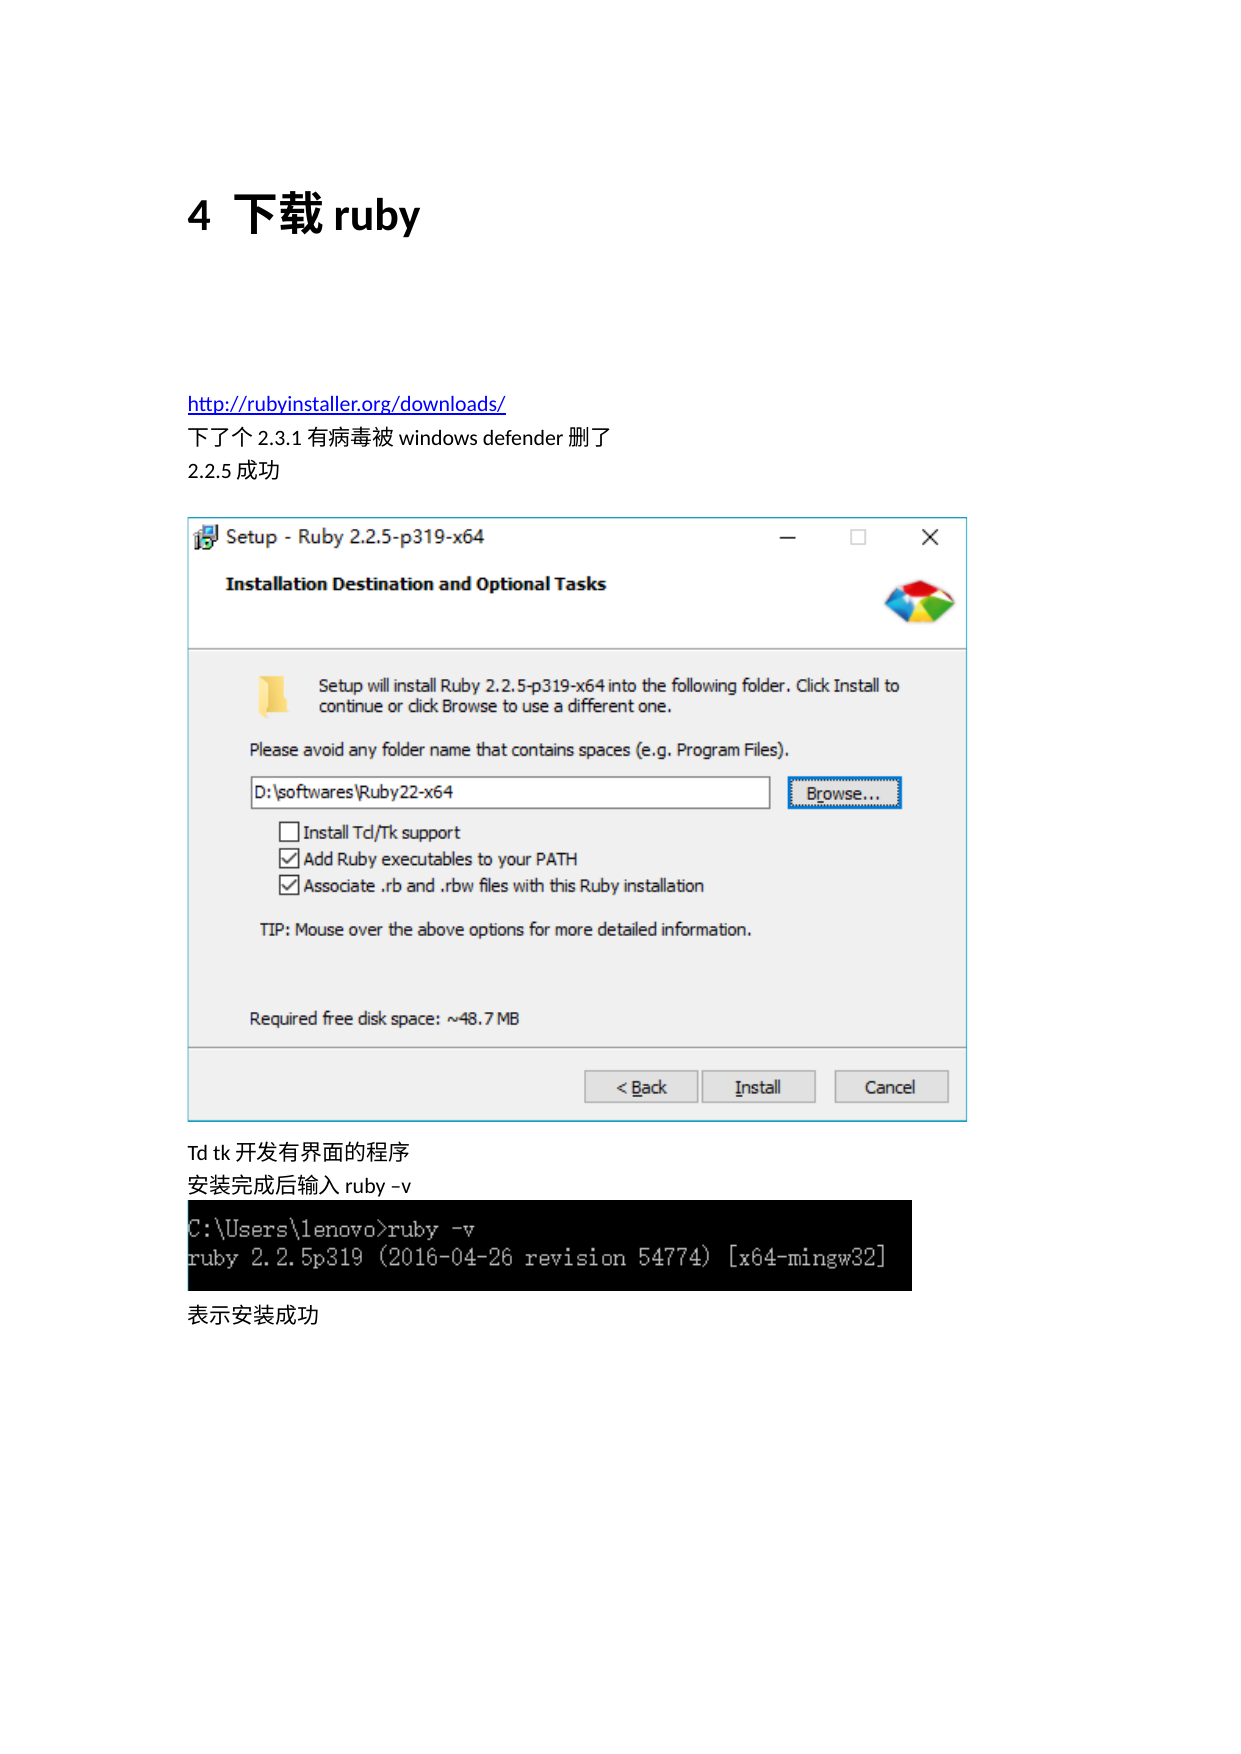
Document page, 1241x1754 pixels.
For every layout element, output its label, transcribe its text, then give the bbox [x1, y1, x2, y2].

text http://rubyinstaller.org/downloads/ [187, 387, 1053, 420]
picture [187, 517, 968, 1122]
subtitle 下载ruby [187, 162, 1053, 259]
text 表示安装成功 [187, 1297, 1053, 1330]
text 安装完成后输入ruby –v [187, 1167, 1053, 1200]
text Td tk开发有界面的程序 [187, 1135, 1053, 1167]
picture [187, 1200, 912, 1291]
text 2.2.5成功 [187, 452, 1053, 485]
text 下了个2.3.1 有病毒被windows defender删了 [187, 420, 1053, 452]
